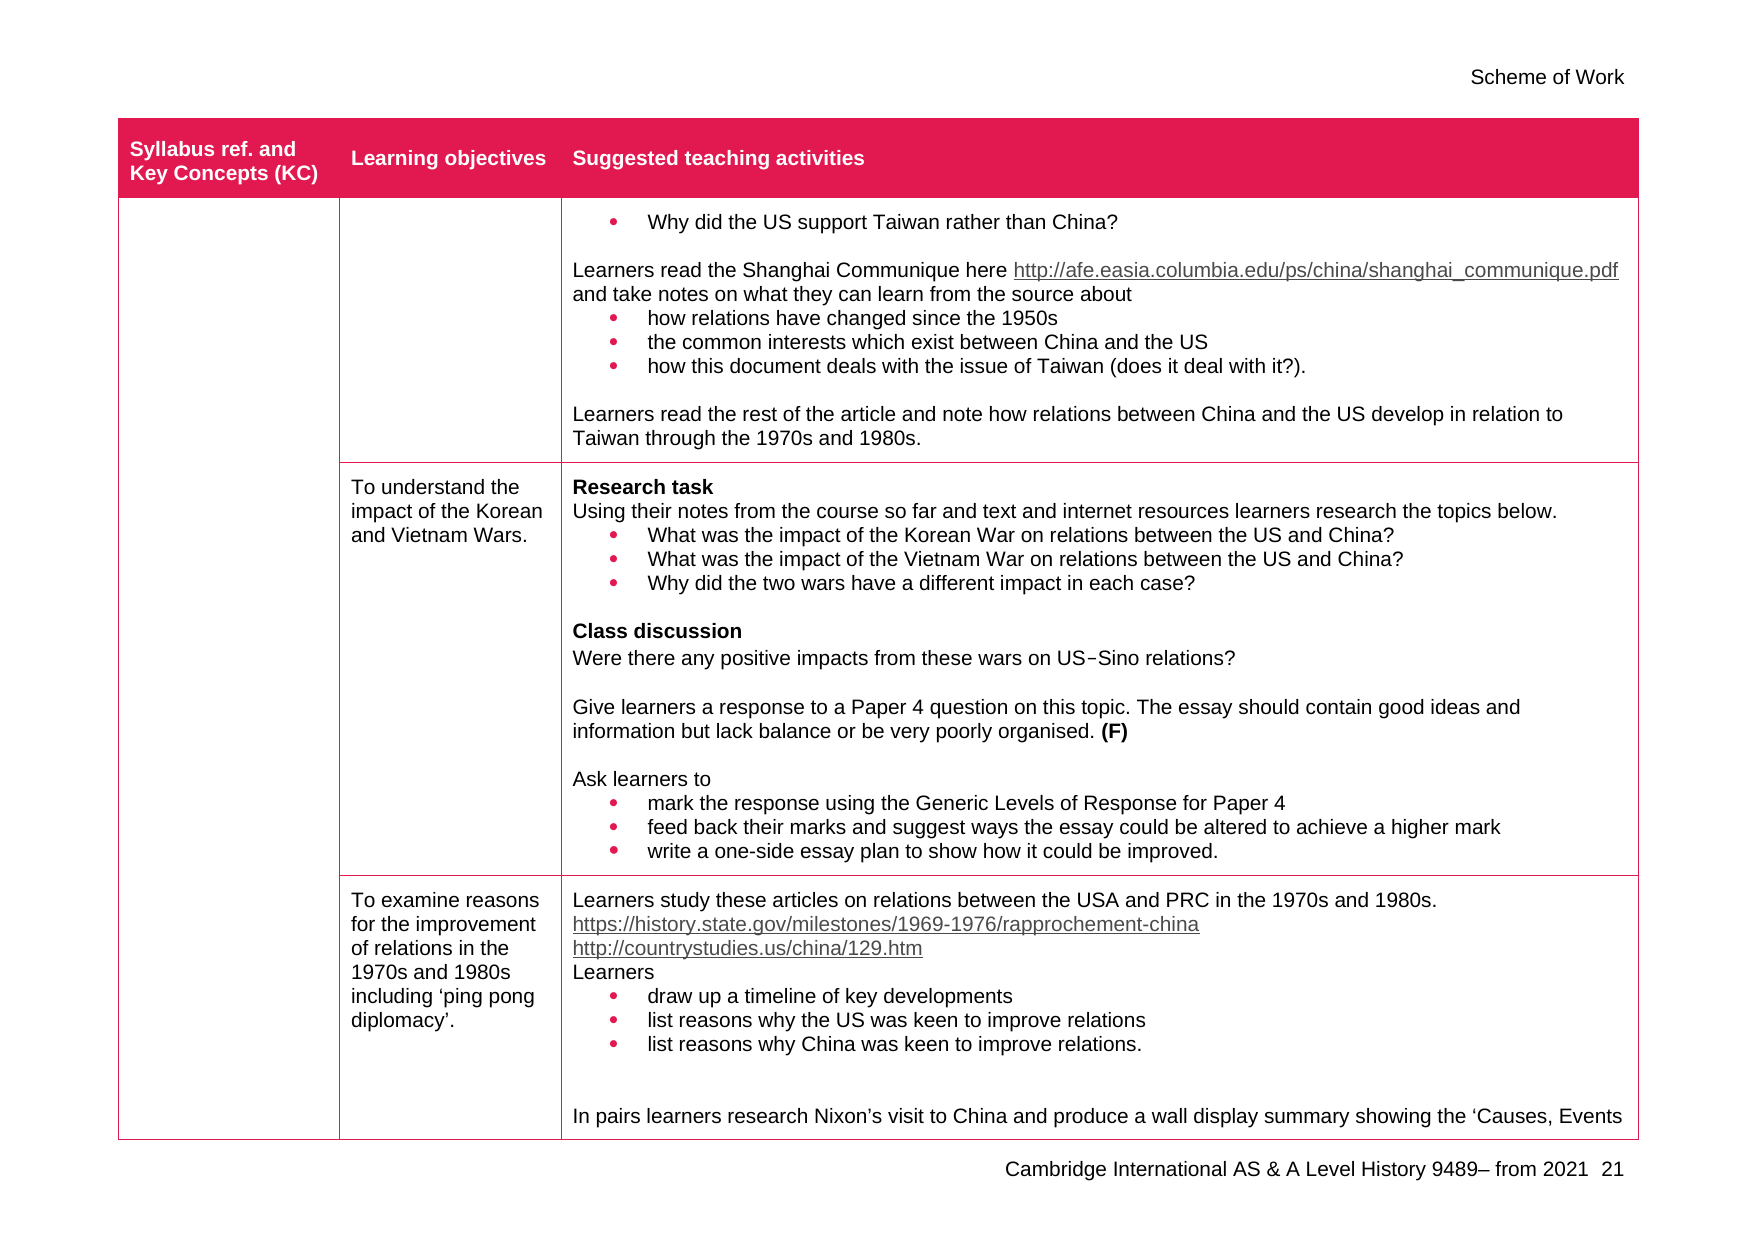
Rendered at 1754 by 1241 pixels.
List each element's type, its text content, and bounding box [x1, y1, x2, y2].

table_header Suggested teaching activities [562, 119, 1638, 197]
table_header Syllabus ref. and Key Concepts (KC) [119, 119, 339, 197]
table_cell To understand the impact of the Korean and Vietnam Wars. [340, 463, 561, 875]
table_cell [562, 876, 1638, 1139]
table_header Learning objectives [340, 119, 561, 197]
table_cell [340, 876, 561, 1139]
table_cell Research task Using their notes from the course so far and text and internet resources learners research the topics below. What was the impact of the Korean War on relations between the US and China? What was the impact of the Vietnam War on relations between the US and China? Why did the two wars have a different impact in each case? Class discussion Were there any positive impacts from these wars on US–Sino relations? Give learners a response to a Paper 4 question on this topic. The essay should contain good ideas and information but lack balance or be very poorly organised. (F) Ask learners to mark the response using the Generic Levels of Response for Paper 4 feed back their marks and suggest ways the essay could be altered to achieve a higher mark write a one-side essay plan to show how it could be improved. [562, 463, 1638, 875]
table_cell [340, 198, 561, 462]
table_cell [562, 198, 1638, 462]
